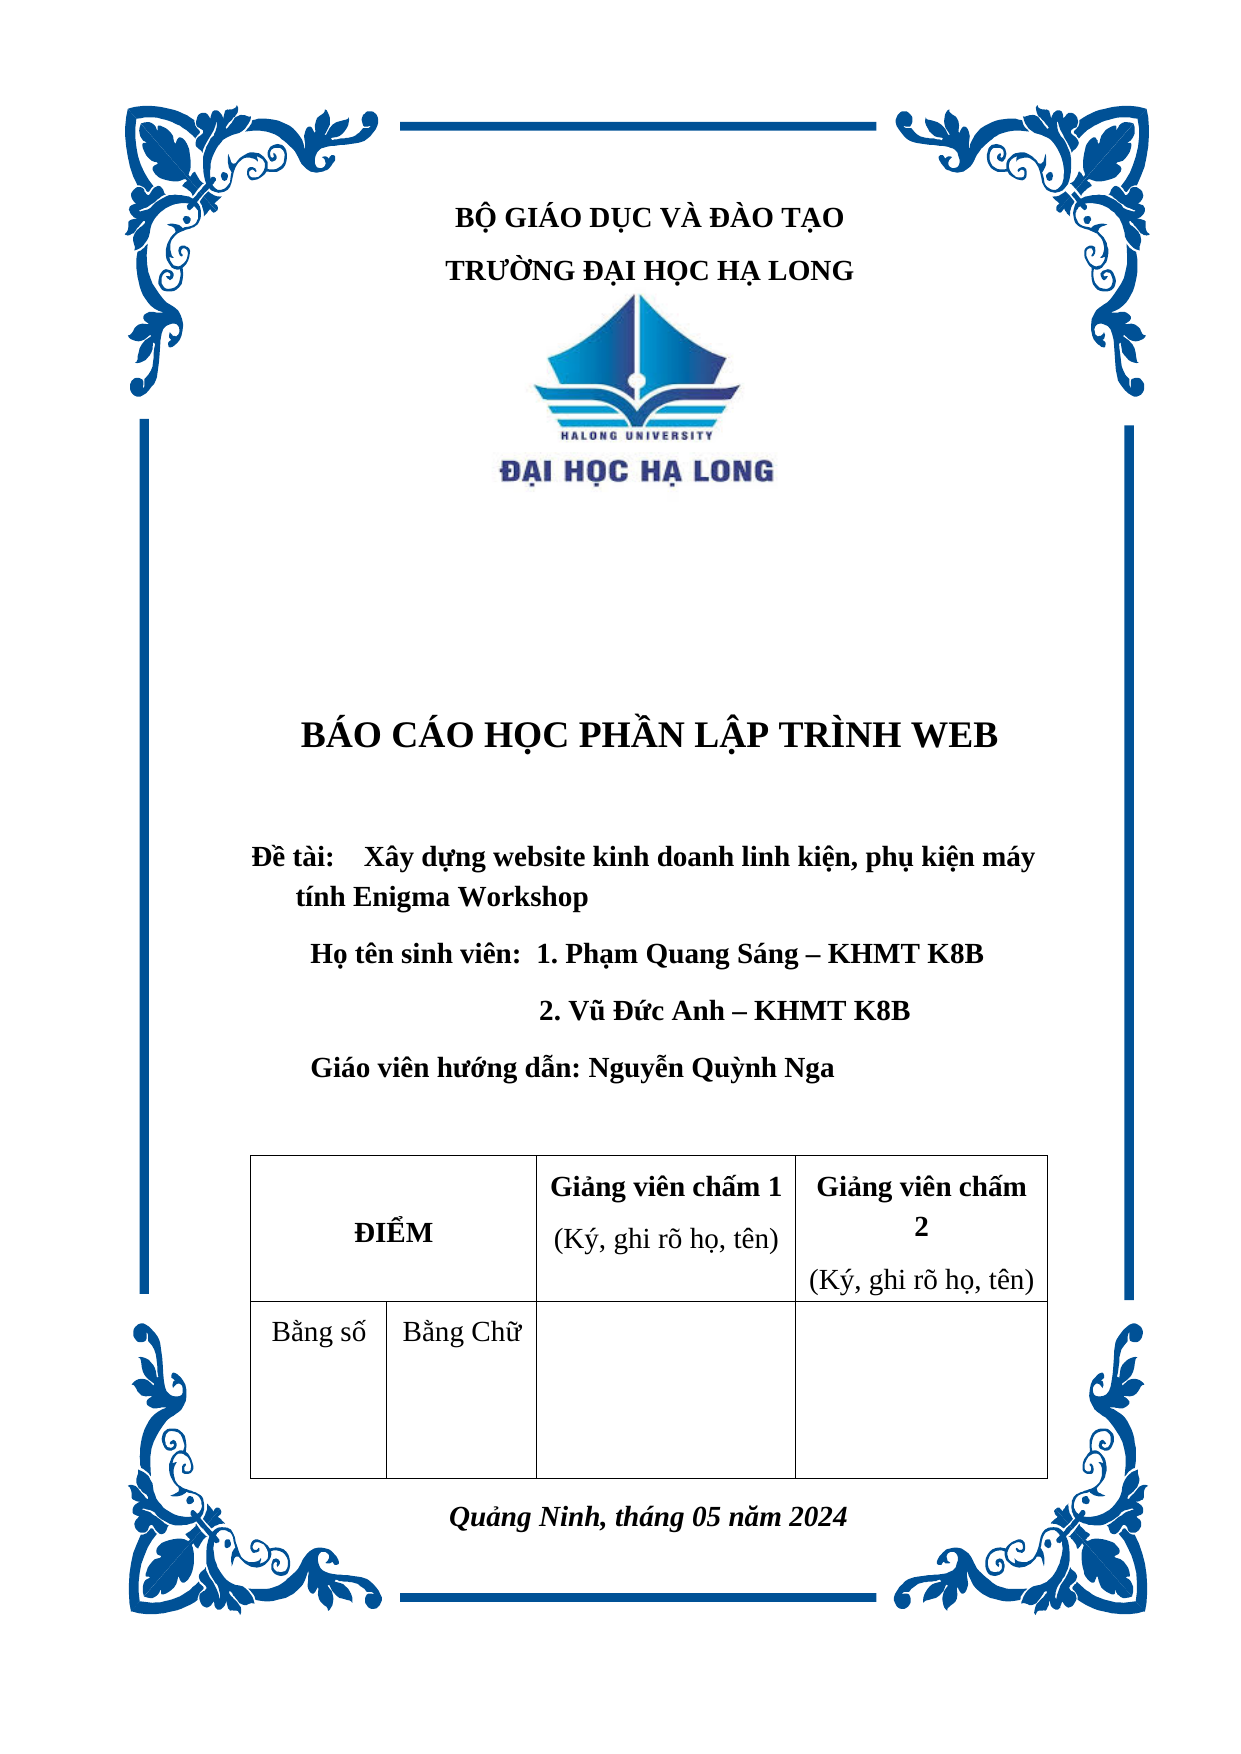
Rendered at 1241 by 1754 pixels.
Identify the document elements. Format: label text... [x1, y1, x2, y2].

text BỘ GIÁO DỤC VÀ ĐÀO TẠO [207, 201, 1092, 234]
table_header ĐIỂM [251, 1156, 536, 1301]
text 2. Vũ Đức Anh – KHMT K8B [207, 993, 1092, 1026]
text TRƯỜNG ĐẠI HỌC HẠ LONG [207, 253, 1092, 287]
table_header Giảng viên chấm 2 (Ký, ghi rõ họ, tên) [796, 1156, 1047, 1301]
picture [481, 287, 790, 533]
table_cell [537, 1302, 795, 1478]
table_cell [796, 1302, 1047, 1478]
table_cell Bằng Chữ [387, 1302, 536, 1478]
text Đề tài: Xây dựng website kinh doanh linh kiện, phụ kiện máy tính Enigma Workshop [222, 839, 1092, 913]
text BÁO CÁO HỌC PHẦN LẬP TRÌNH WEB [207, 713, 1092, 756]
table_header Giảng viên chấm 1 (Ký, ghi rõ họ, tên) [537, 1156, 795, 1301]
text Quảng Ninh, tháng 05 năm 2024 [207, 1231, 1092, 1532]
text Họ tên sinh viên: 1. Phạm Quang Sáng – KHMT K8B [207, 936, 1092, 969]
text Giáo viên hướng dẫn: Nguyễn Quỳnh Nga [207, 1050, 1092, 1083]
table_cell Bằng số [251, 1302, 386, 1478]
